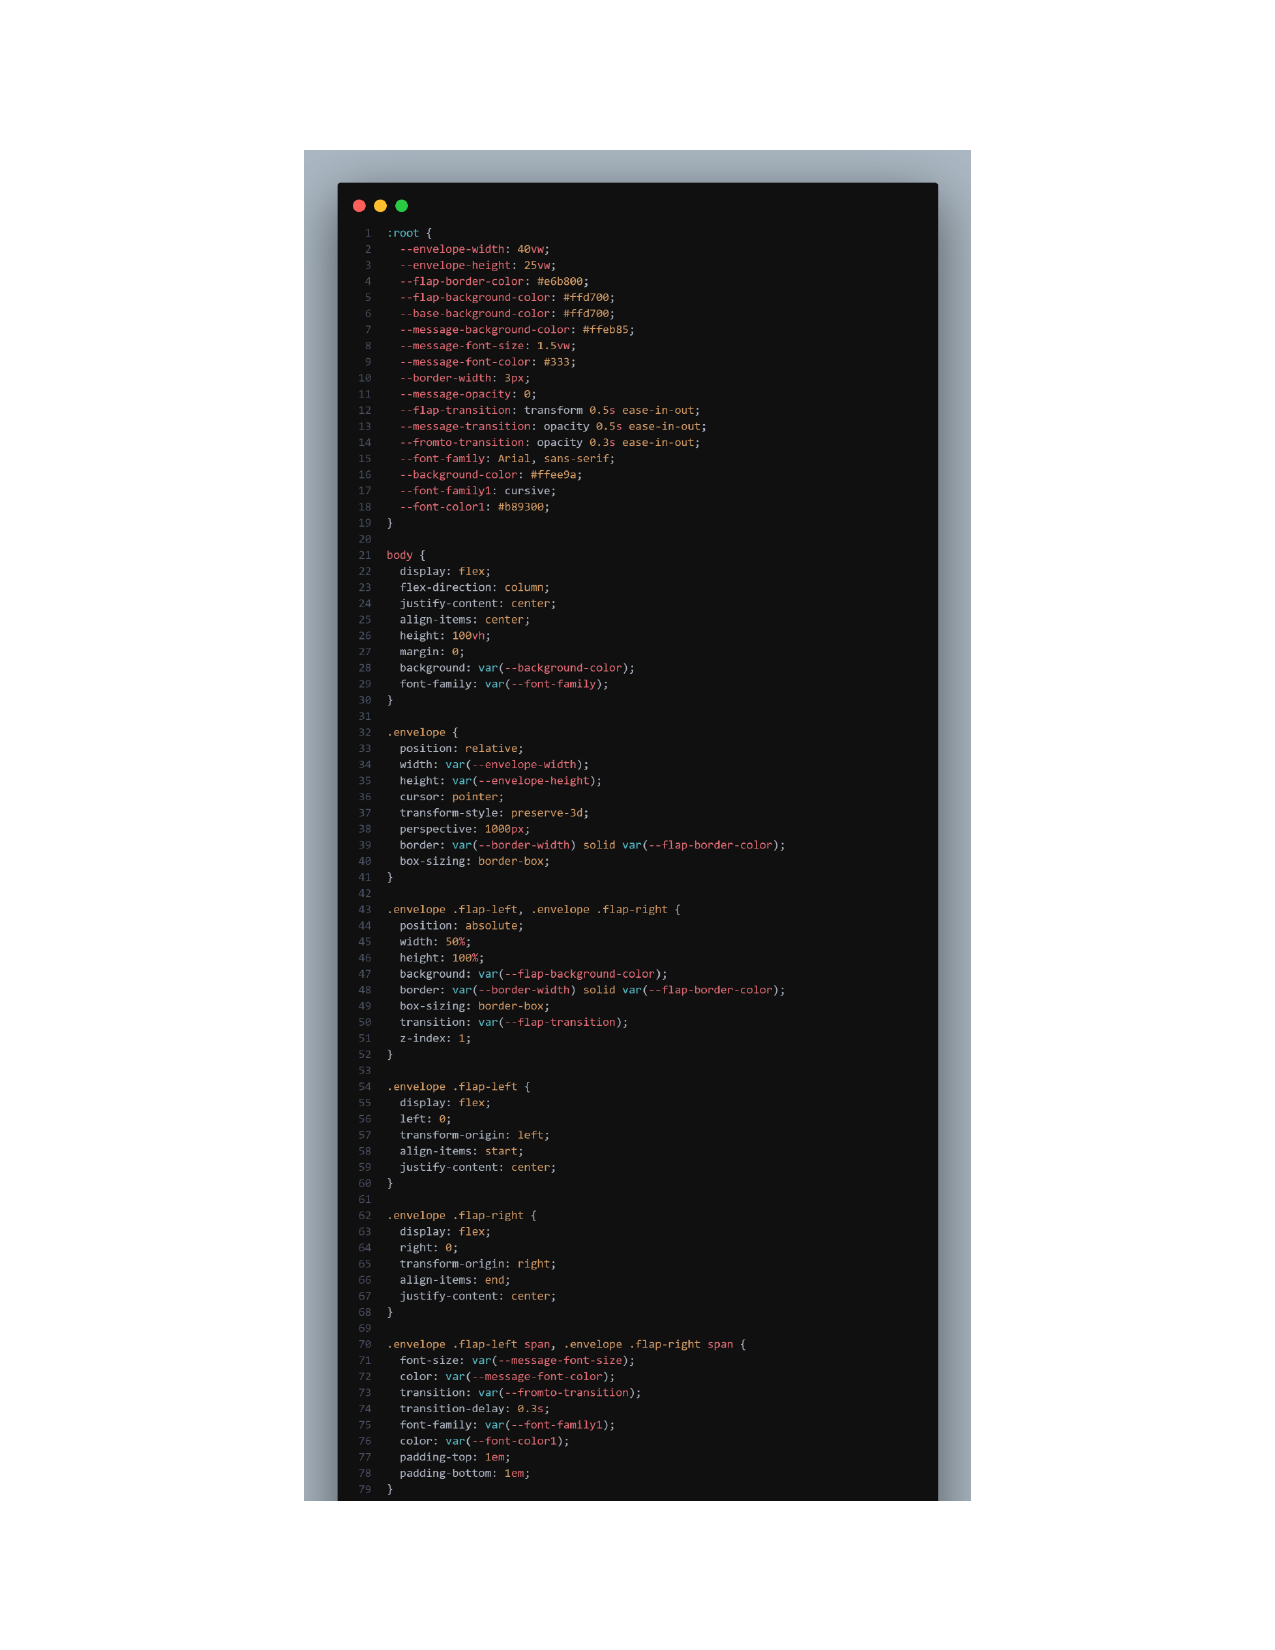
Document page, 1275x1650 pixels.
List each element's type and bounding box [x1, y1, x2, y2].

picture [304, 150, 971, 1501]
